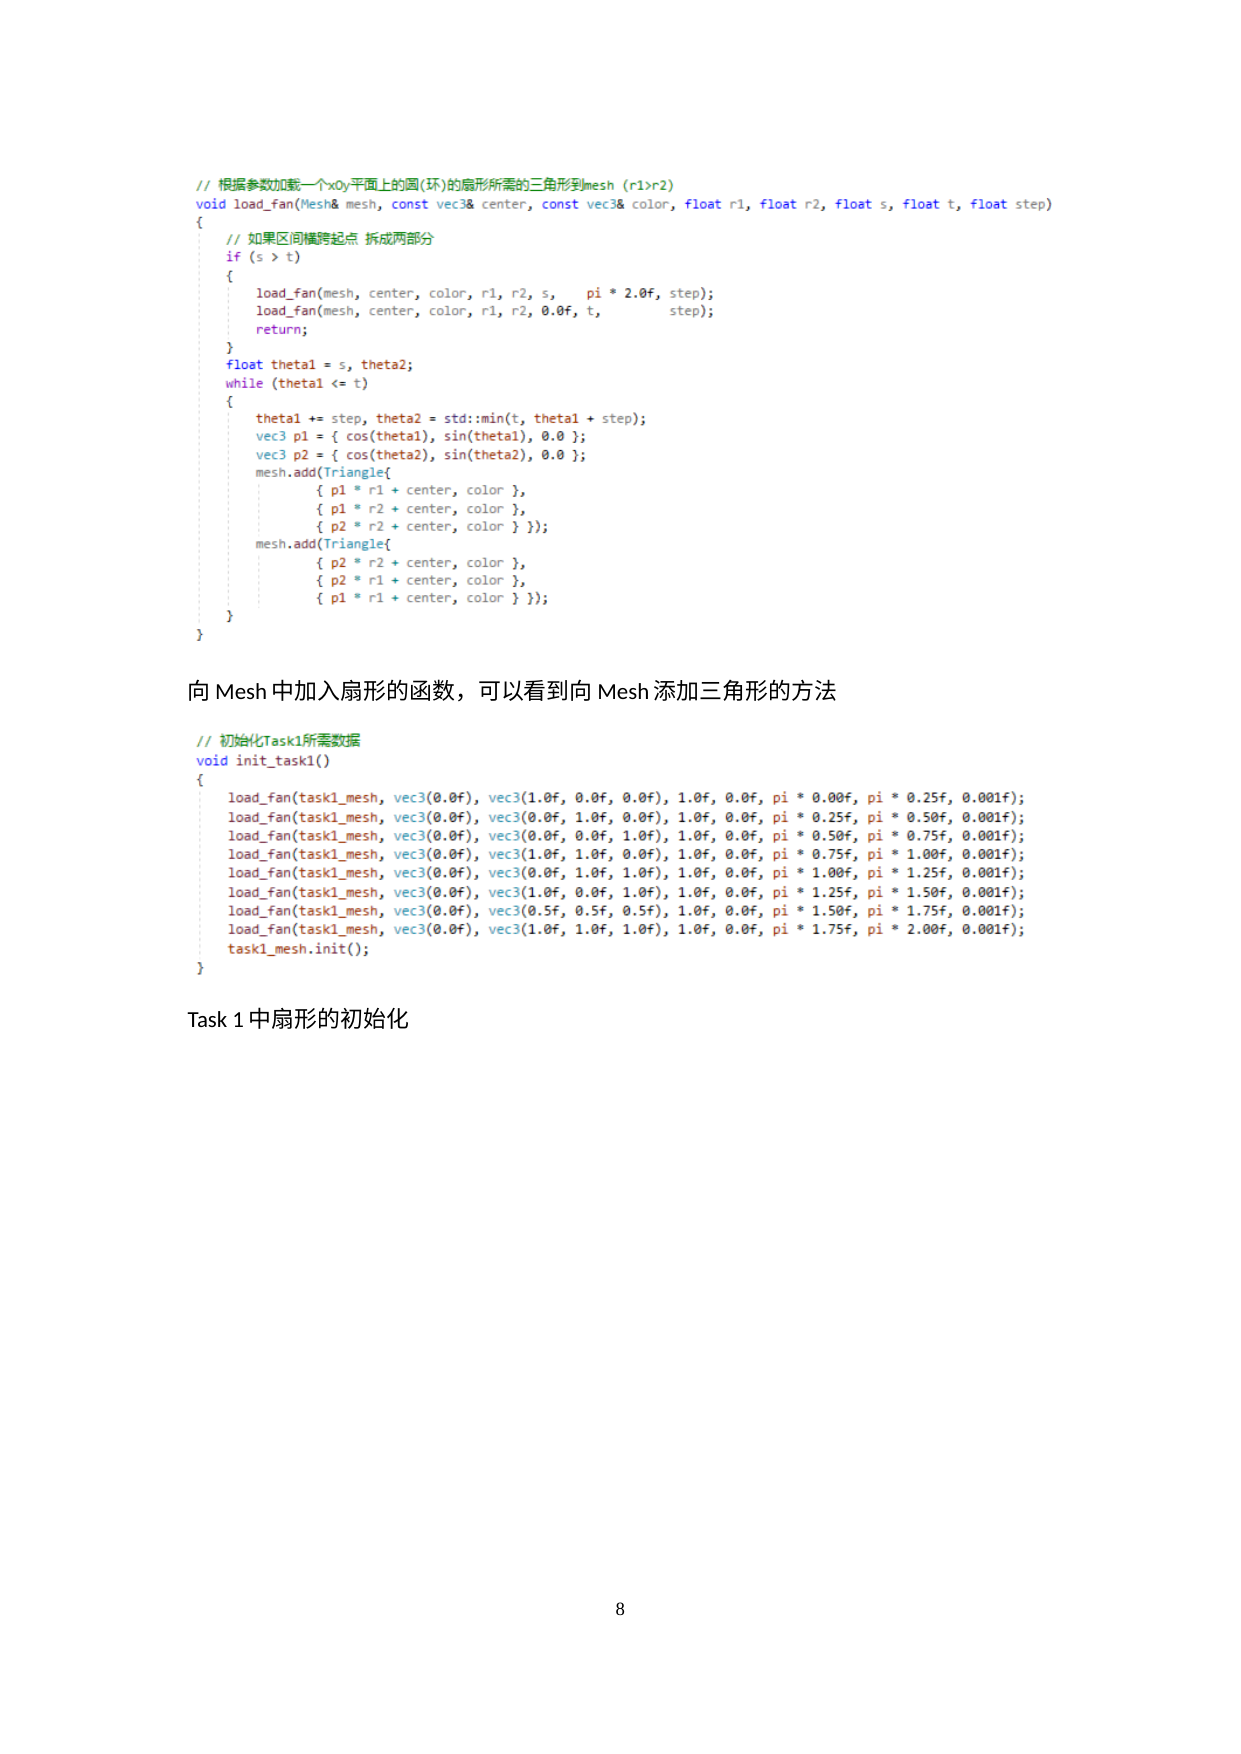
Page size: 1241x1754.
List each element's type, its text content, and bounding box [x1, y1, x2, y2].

text 向Mesh中加入扇形的函数，可以看到向Mesh添加三角形的方法 [187, 673, 1059, 706]
picture [187, 164, 1060, 655]
text Task 1中扇形的初始化 [187, 1001, 1059, 1034]
picture [187, 725, 1060, 982]
